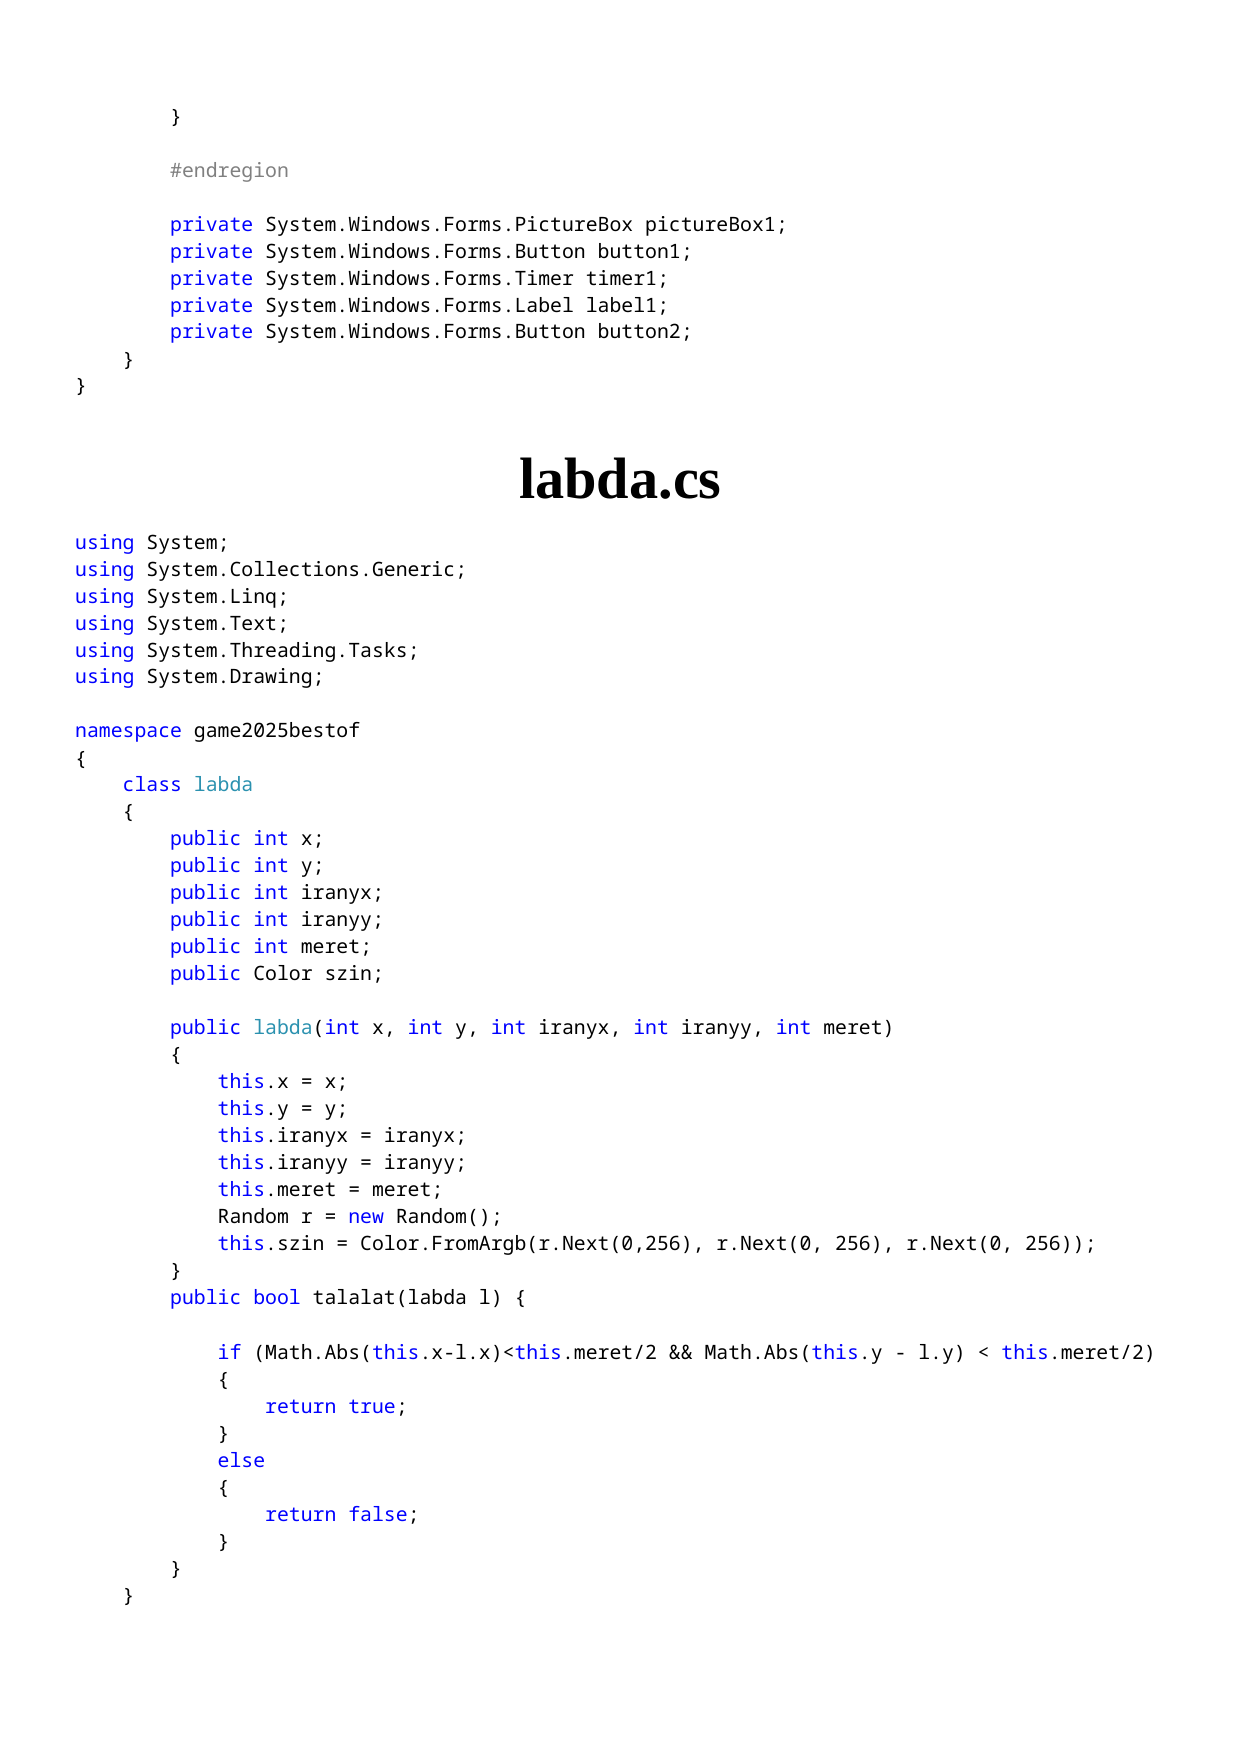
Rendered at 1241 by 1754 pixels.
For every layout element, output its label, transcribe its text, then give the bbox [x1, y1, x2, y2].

text } [75, 1581, 1165, 1608]
text } [75, 372, 1165, 399]
text { [75, 798, 1165, 825]
text } [75, 102, 1165, 129]
text labda.cs [75, 444, 1165, 511]
text public int x; [75, 825, 1165, 852]
text public labda(int x, int y, int iranyx, int iranyy, int meret) [75, 1013, 1165, 1041]
text private System.Windows.Forms.Button button1; [75, 237, 1165, 264]
text { [75, 1365, 1165, 1392]
text using System.Drawing; [75, 663, 1165, 690]
text public int meret; [75, 933, 1165, 959]
text public int y; [75, 852, 1165, 879]
text this.iranyx = iranyx; [75, 1121, 1165, 1148]
text return true; [75, 1392, 1165, 1419]
text this.meret = meret; [75, 1175, 1165, 1202]
text this.y = y; [75, 1094, 1165, 1121]
text { [75, 744, 1165, 771]
text private System.Windows.Forms.Timer timer1; [75, 264, 1165, 291]
text { [75, 1041, 1165, 1067]
text } [75, 1554, 1165, 1581]
text using System; [75, 528, 1165, 555]
text private System.Windows.Forms.PictureBox pictureBox1; [75, 210, 1165, 237]
text public bool talalat(labda l) { [75, 1283, 1165, 1310]
text Random r = new Random(); [75, 1202, 1165, 1229]
text #endregion [75, 156, 1165, 183]
text using System.Linq; [75, 582, 1165, 609]
text public Color szin; [75, 959, 1165, 987]
text } [75, 1527, 1165, 1554]
text public int iranyx; [75, 879, 1165, 906]
text using System.Threading.Tasks; [75, 636, 1165, 663]
text using System.Text; [75, 609, 1165, 636]
text this.szin = Color.FromArgb(r.Next(0,256), r.Next(0, 256), r.Next(0, 256)); [75, 1229, 1165, 1256]
text private System.Windows.Forms.Button button2; [75, 318, 1165, 345]
text } [75, 1419, 1165, 1446]
text private System.Windows.Forms.Label label1; [75, 291, 1165, 318]
text else [75, 1446, 1165, 1473]
text } [75, 1256, 1165, 1283]
text if (Math.Abs(this.x-l.x)<this.meret/2 && Math.Abs(this.y - l.y) < this.meret/2) [75, 1338, 1165, 1365]
text class labda [75, 771, 1165, 798]
text return false; [75, 1500, 1165, 1527]
text using System.Collections.Generic; [75, 555, 1165, 582]
text public int iranyy; [75, 906, 1165, 933]
text this.iranyy = iranyy; [75, 1148, 1165, 1175]
text namespace game2025bestof [75, 717, 1165, 744]
text { [75, 1473, 1165, 1500]
text } [75, 345, 1165, 372]
text this.x = x; [75, 1067, 1165, 1094]
